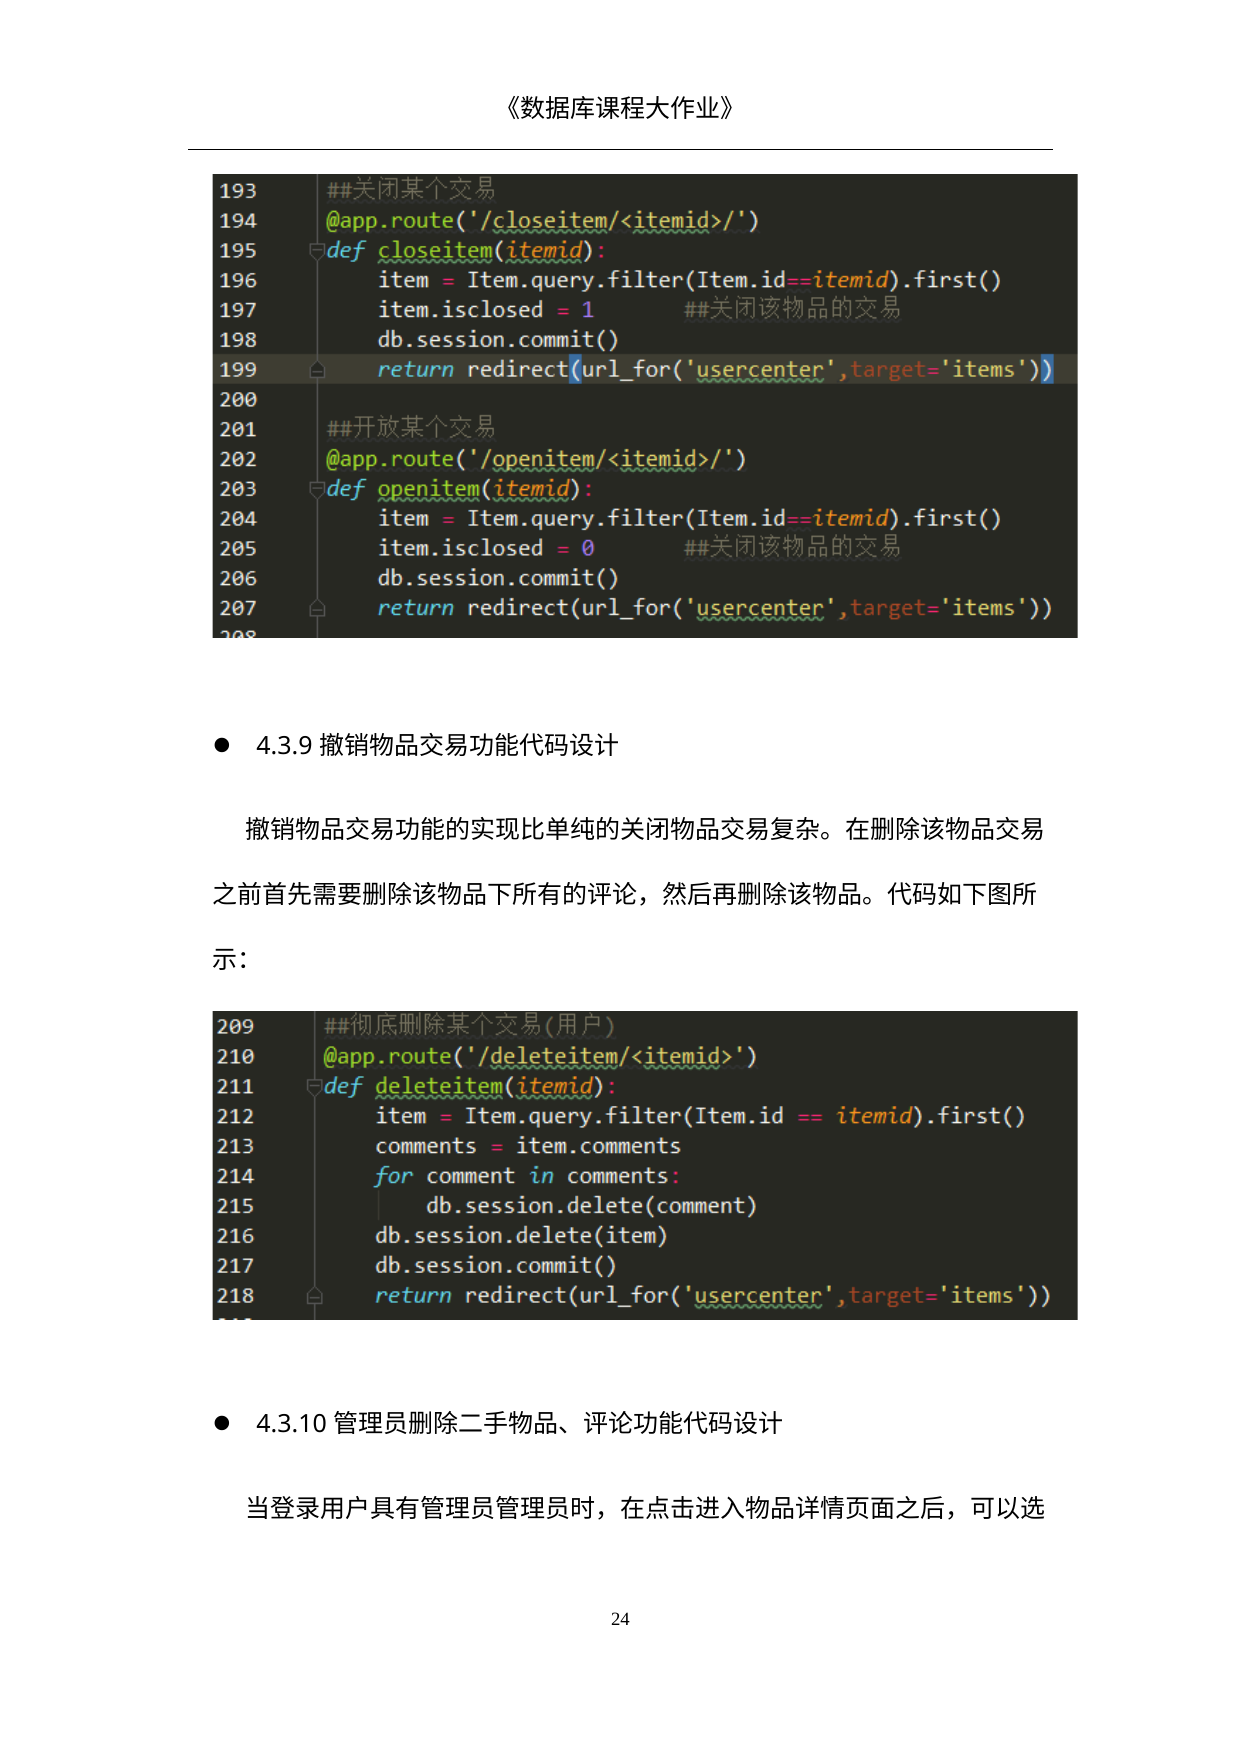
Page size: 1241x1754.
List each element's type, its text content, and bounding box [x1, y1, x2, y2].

list 4.3.9 撤销物品交易功能代码设计 [212, 711, 1053, 776]
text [212, 1474, 1053, 1539]
list 4.3.10 管理员删除二手物品、评论功能代码设计 [212, 1389, 1053, 1454]
picture [212, 1011, 1078, 1320]
picture [212, 174, 1078, 638]
text 撤销物品交易功能的实现比单纯的关闭物品交易复杂。在删除该物品交易之前首先需要删除该物品下所有的评论，然后再删除该物品。代码如下图所示： [212, 795, 1053, 990]
